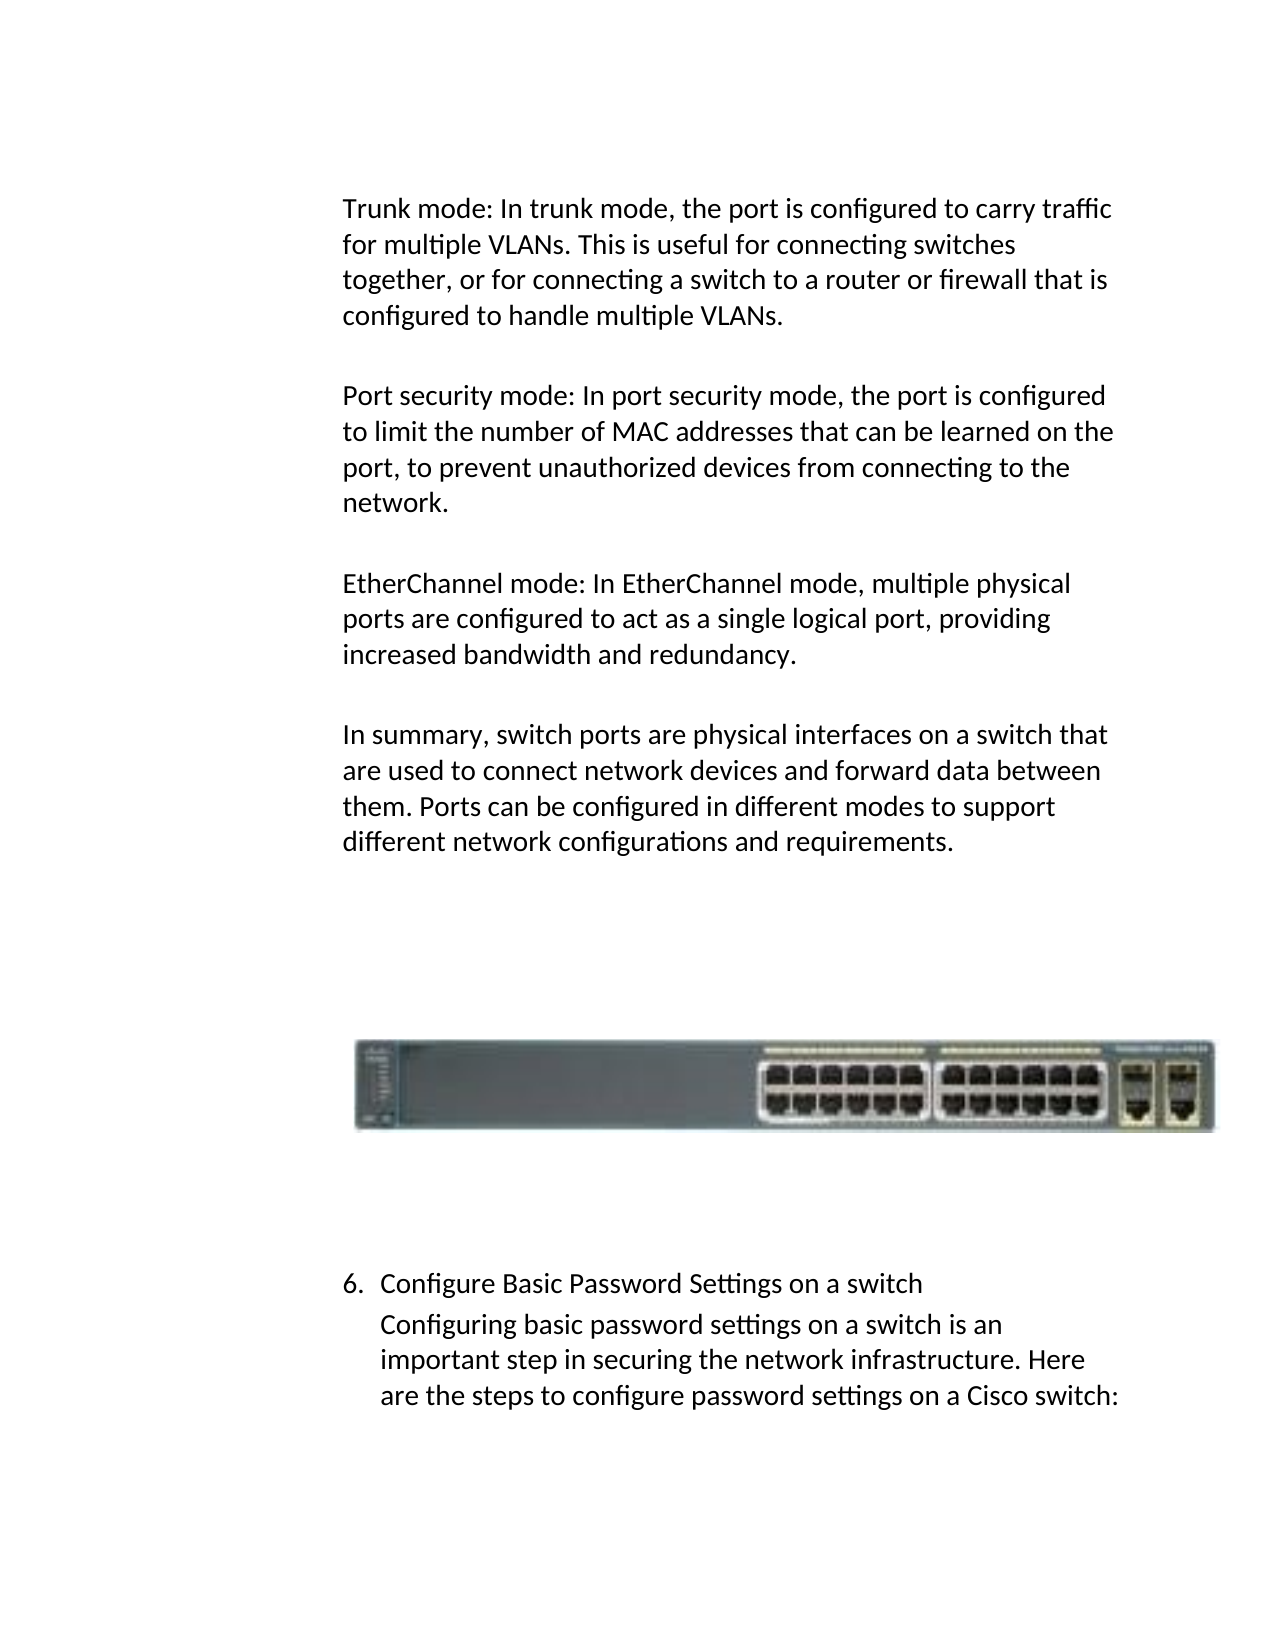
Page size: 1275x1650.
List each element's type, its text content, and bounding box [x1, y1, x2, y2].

text Port security mode: In port security mode, the port is configured to limit the number of MAC addresses that can be learned on the port, to prevent unauthorized devices from connecting to the network. [342, 377, 1125, 520]
text Configuring basic password settings on a switch is an important step in securing the network infrastructure. Here are the steps to configure password settings on a Cisco switch: [380, 1306, 1125, 1413]
text In summary, switch ports are physical interfaces on a switch that are used to connect network devices and forward data between them. Ports can be configured in different modes to support different network configurations and requirements. [342, 716, 1125, 859]
text EtherChannel mode: In EtherChannel mode, multiple physical ports are configured to act as a single logical port, providing increased bandwidth and redundancy. [342, 565, 1125, 672]
list Configure Basic Password Settings on a switch [342, 1266, 1125, 1301]
picture [353, 1039, 1221, 1133]
text Trunk mode: In trunk mode, the port is configured to carry traffic for multiple VLANs. This is useful for connecting switches together, or for connecting a switch to a router or firewall that is configured to handle multiple VLANs. [342, 190, 1125, 333]
